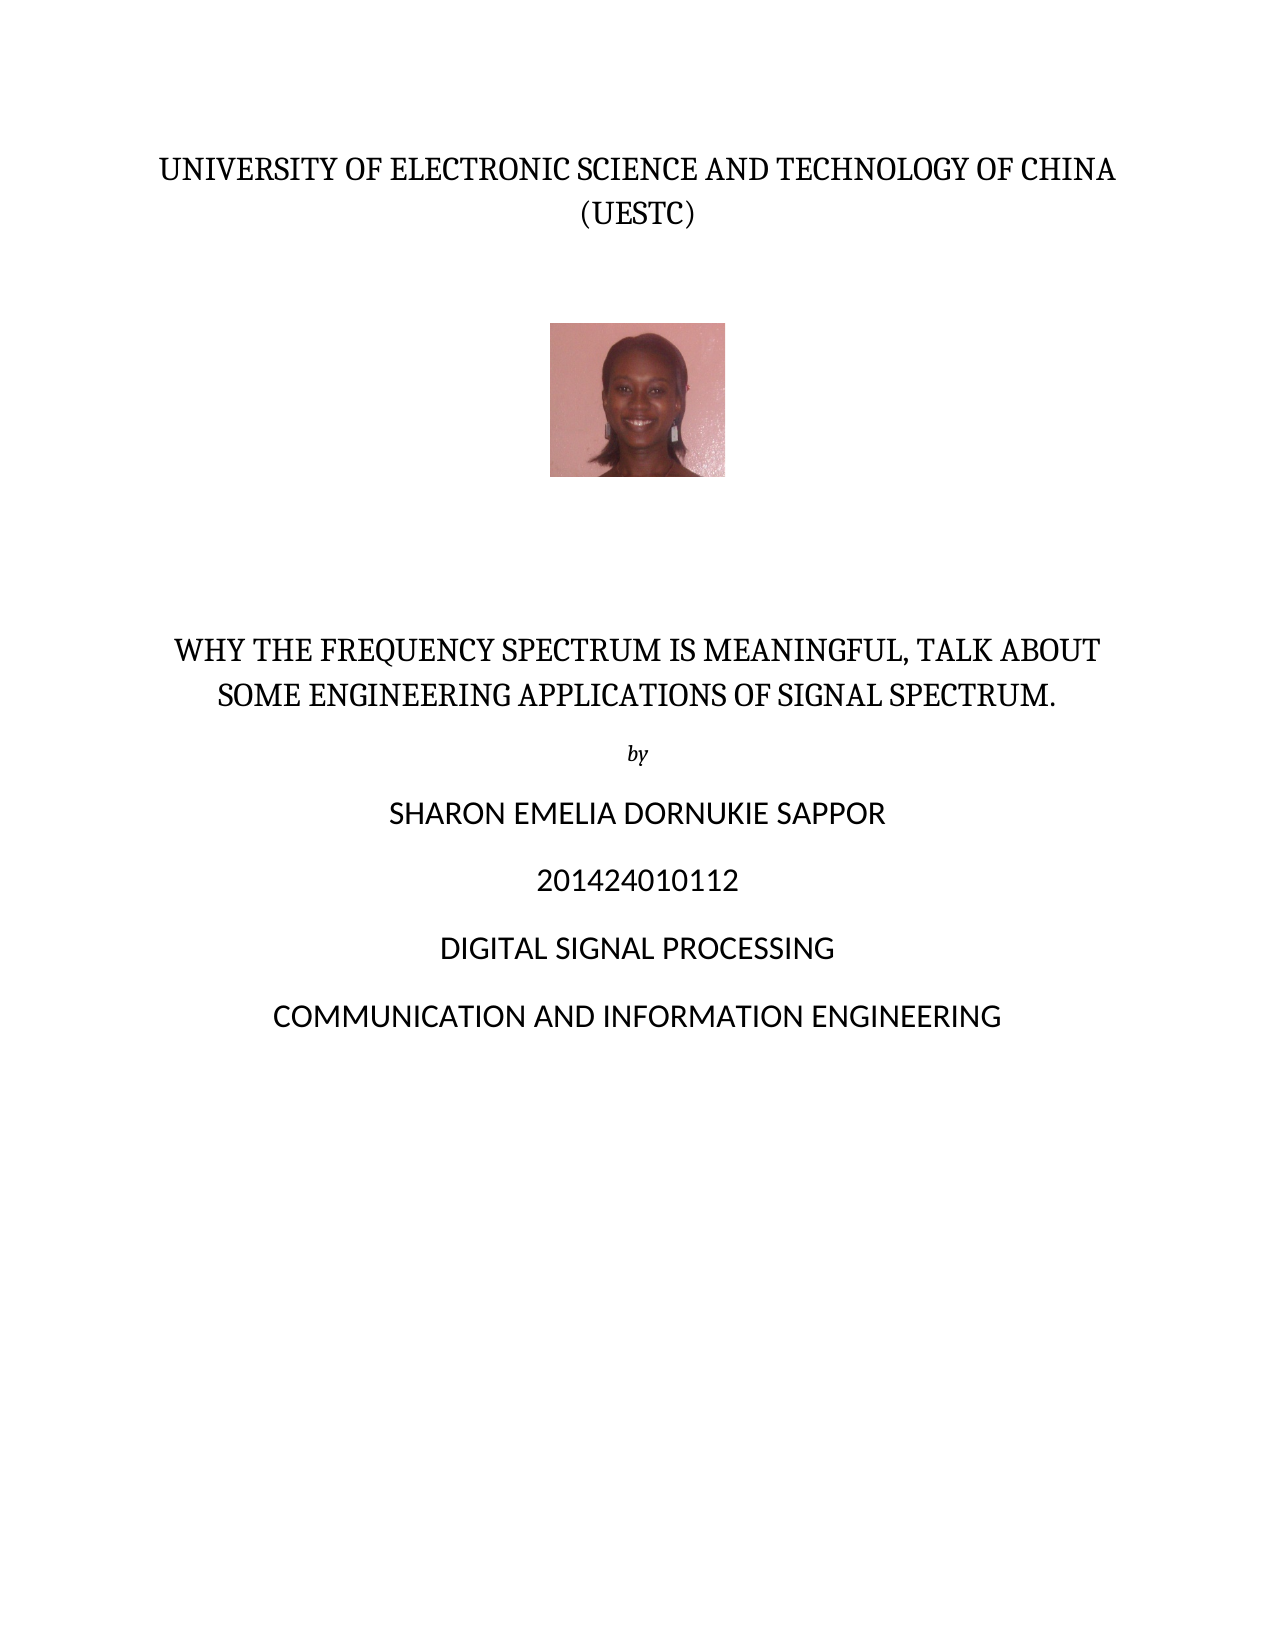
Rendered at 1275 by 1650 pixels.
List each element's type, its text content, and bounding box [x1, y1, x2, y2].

text WHY THE FREQUENCY SPECTRUM IS MEANINGFUL, TALK ABOUT SOME ENGINEERING APPLICATIONS OF SIGNAL SPECTRUM. [150, 632, 1125, 714]
picture [550, 323, 725, 477]
text SHARON EMELIA DORNUKIE SAPPOR [150, 792, 1125, 833]
text by [150, 741, 1125, 767]
text UNIVERSITY OF ELECTRONIC SCIENCE AND TECHNOLOGY OF CHINA (UESTC) [150, 150, 1125, 232]
text 201424010112 [150, 859, 1125, 900]
text COMMUNICATION AND INFORMATION ENGINEERING [150, 995, 1125, 1035]
text DIGITAL SIGNAL PROCESSING [150, 927, 1125, 968]
